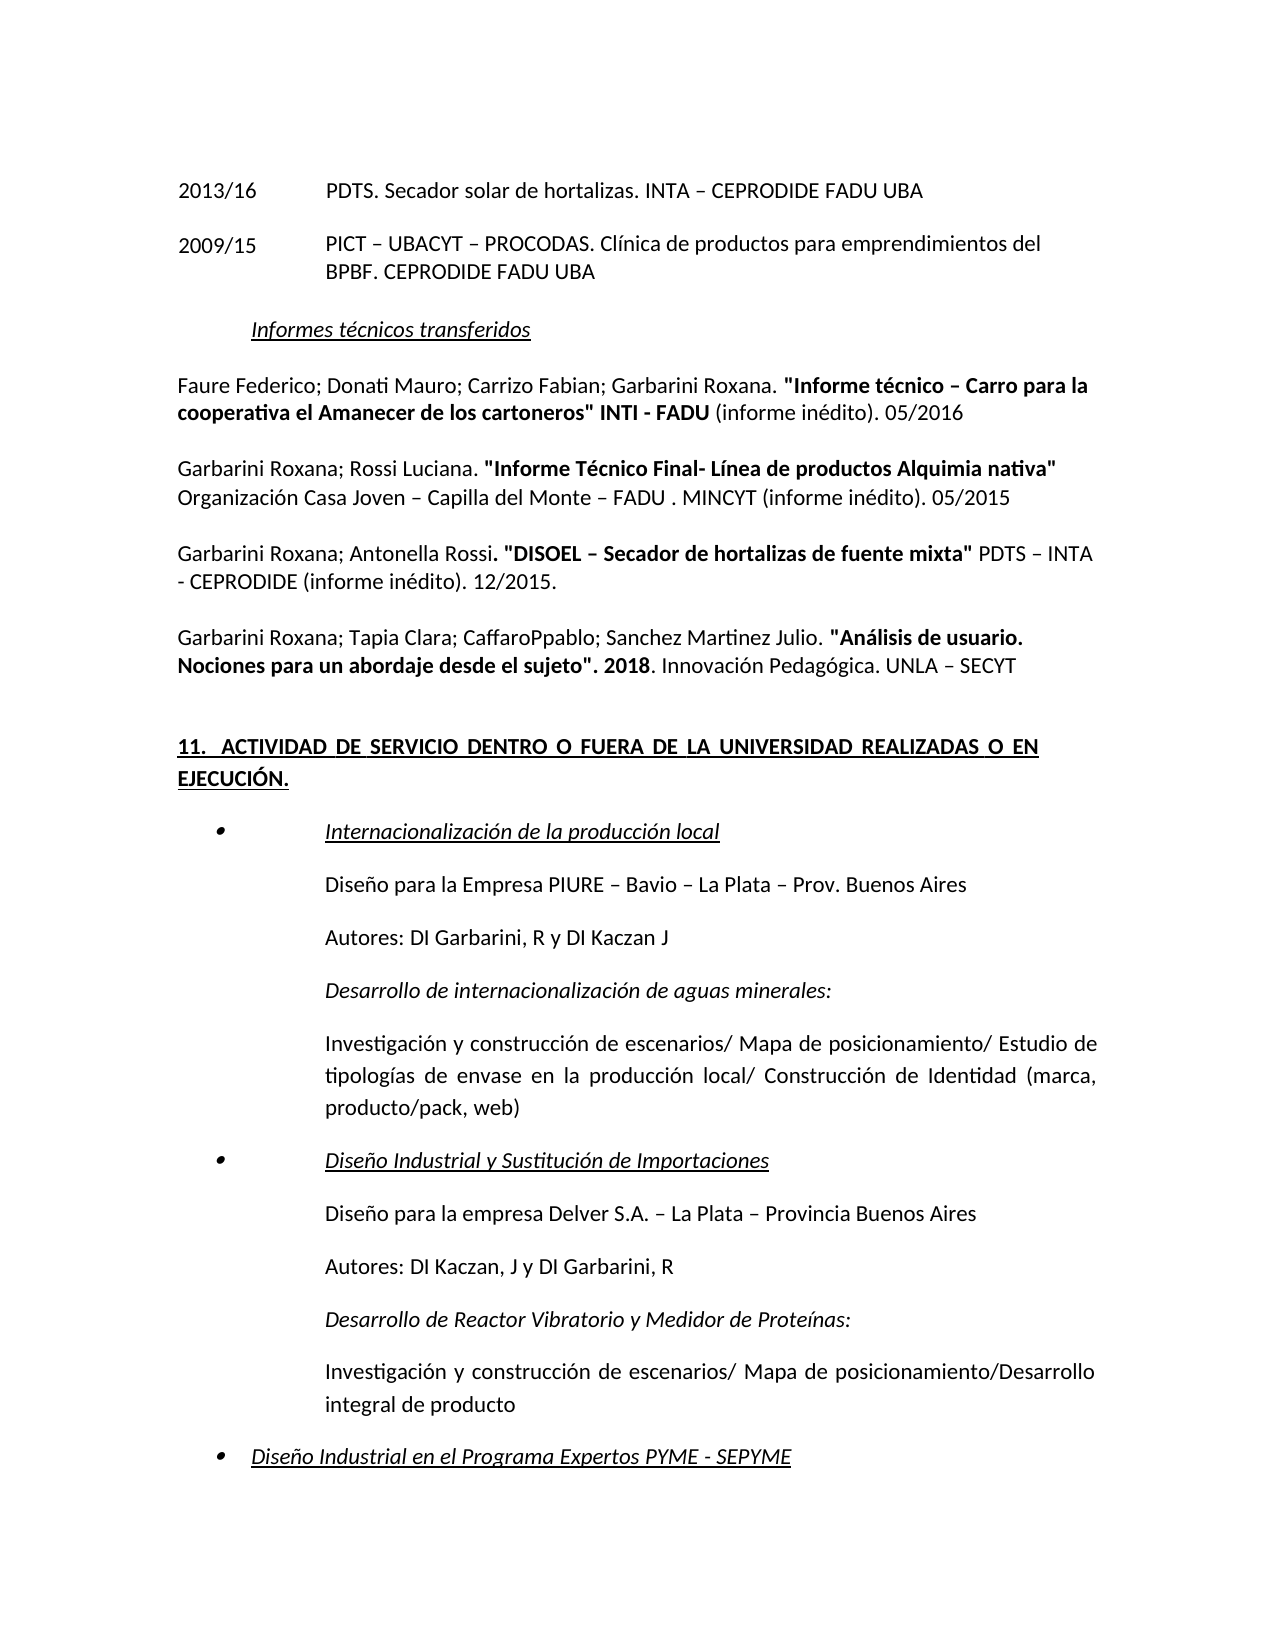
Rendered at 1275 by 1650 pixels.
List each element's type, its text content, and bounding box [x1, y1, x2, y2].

table_header PDTS. Secador solar de hortalizas. INTA – CEPRODIDE FADU UBA [291, 180, 1048, 219]
text Faure Federico; Donati Mauro; Carrizo Fabian; Garbarini Roxana. "Informe técnico – Carro para la cooperativa el Amanecer de los cartoneros" INTI - FADU (informe inédito). 05/2016 [177, 371, 1091, 426]
list Diseño Industrial en el Programa Expertos PYME - SEPYME [215, 1442, 1114, 1470]
list Internacionalización de la producción local [214, 817, 1114, 845]
text - CEPRODIDE (informe inédito). 12/2015. [177, 567, 1114, 595]
text Investigación y construcción de escenarios/ Mapa de posicionamiento/ Estudio de tipologías de envase en la producción local/ Construcción de Identidad (marca, producto/pack, web) [325, 1029, 1098, 1121]
text Garbarini Roxana; Tapia Clara; CaffaroPpablo; Sanchez Martinez Julio. "Análisis de usuario. Nociones para un abordaje desde el sujeto". 2018. Innovación Pedagógica. UNLA – SECYT [177, 623, 1027, 679]
text Diseño para la empresa Delver S.A. – La Plata – Provincia Buenos Aires Autores: DI Kaczan, J y DI Garbarini, R [325, 1199, 980, 1280]
text Desarrollo de Reactor Vibratorio y Medidor de Proteínas: [325, 1305, 1114, 1333]
subtitle ACTIVIDAD DE SERVICIO DENTRO O FUERA DE LA UNIVERSIDAD REALIZADAS O EN EJECUCIÓN. [177, 732, 1098, 792]
text Diseño para la Empresa PIURE – Bavio – La Plata – Prov. Buenos Aires Autores: DI Garbarini, R y DI Kaczan J [325, 870, 970, 951]
text Informes técnicos transferidos [251, 315, 1114, 343]
table_header 2013/16 [173, 180, 291, 219]
text Garbarini Roxana; Antonella Rossi. "DISOEL – Secador de hortalizas de fuente mixta" PDTS – INTA [177, 539, 1114, 567]
text Investigación y construcción de escenarios/ Mapa de posicionamiento/Desarrollo integral de producto [325, 1357, 1114, 1418]
text Desarrollo de internacionalización de aguas minerales: [325, 976, 1114, 1004]
text Organización Casa Joven – Capilla del Monte – FADU . MINCYT (informe inédito). 05/2015 [177, 483, 1114, 511]
table_cell 2009/15 [173, 219, 291, 287]
text Garbarini Roxana; Rossi Luciana. "Informe Técnico Final- Línea de productos Alquimia nativa" [177, 454, 1114, 482]
table_cell PICT – UBACYT – PROCODAS. Clínica de productos para emprendimientos del BPBF. CEPRODIDE FADU UBA [291, 219, 1048, 287]
list Diseño Industrial y Sustitución de Importaciones [214, 1146, 1114, 1174]
